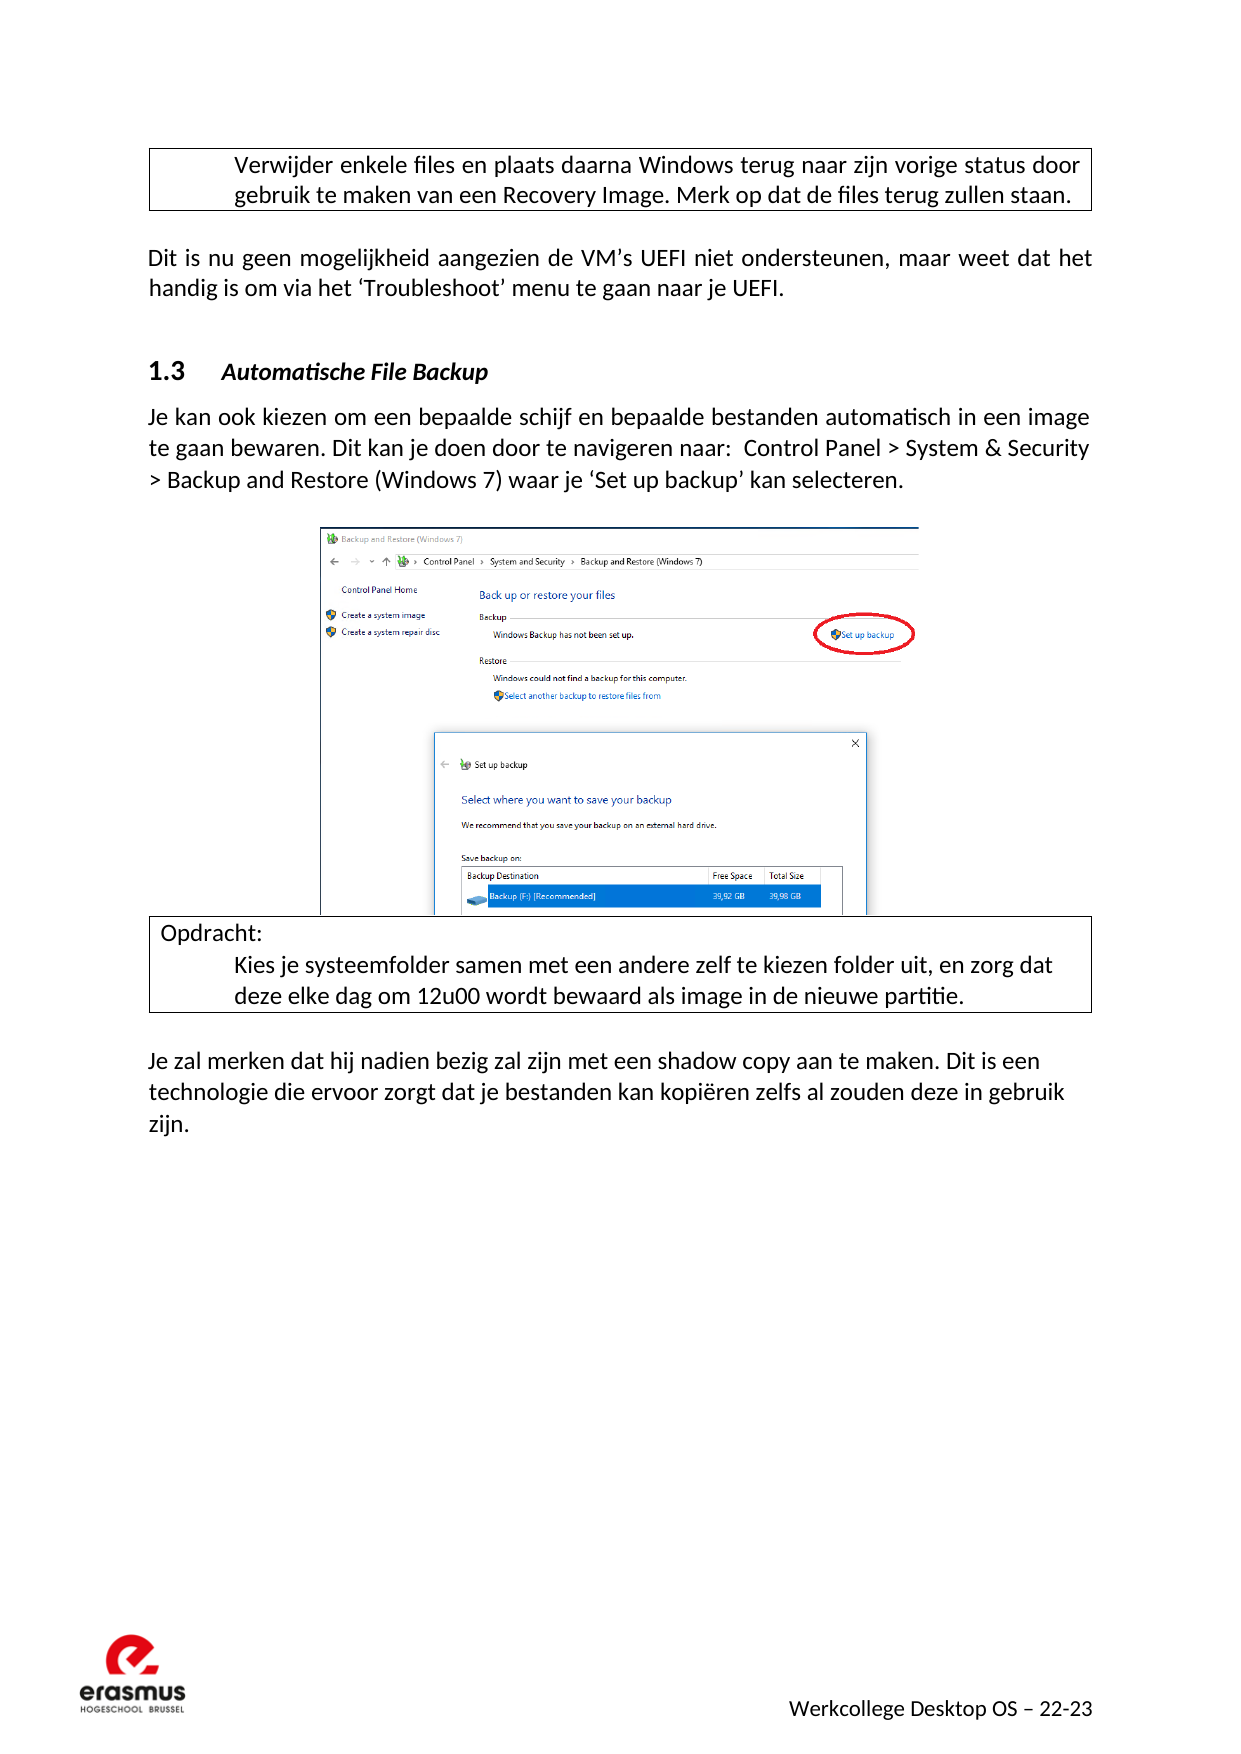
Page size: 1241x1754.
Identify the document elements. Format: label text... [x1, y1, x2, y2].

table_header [150, 149, 1091, 210]
text Dit is nu geen mogelijkheid aangezien de VM’s UEFI niet ondersteunen, maar weet dat het handig is om via het ‘Troubleshoot’ menu te gaan naar je UEFI. [148, 242, 1095, 303]
picture [74, 1616, 191, 1733]
picture [320, 527, 919, 915]
subtitle Automatische File Backup [148, 352, 1091, 388]
text Je zal merken dat hij nadien bezig zal zijn met een shadow copy aan te maken. Dit is een technologie die ervoor zorgt dat je bestanden kan kopiëren zelfs al zouden deze in gebruik zijn. [148, 1045, 1091, 1138]
table_header Opdracht: Kies je systeemfolder samen met een andere zelf te kiezen folder uit, en zorg dat deze elke dag om 12u00 wordt bewaard als image in de nieuwe partitie. [150, 917, 1091, 1012]
text Je kan ook kiezen om een bepaalde schijf en bepaalde bestanden automatisch in een image te gaan bewaren. Dit kan je doen door te navigeren naar: Control Panel > System & Security > Backup and Restore (Windows 7) waar je ‘Set up backup’ kan selecteren. [148, 401, 1091, 494]
